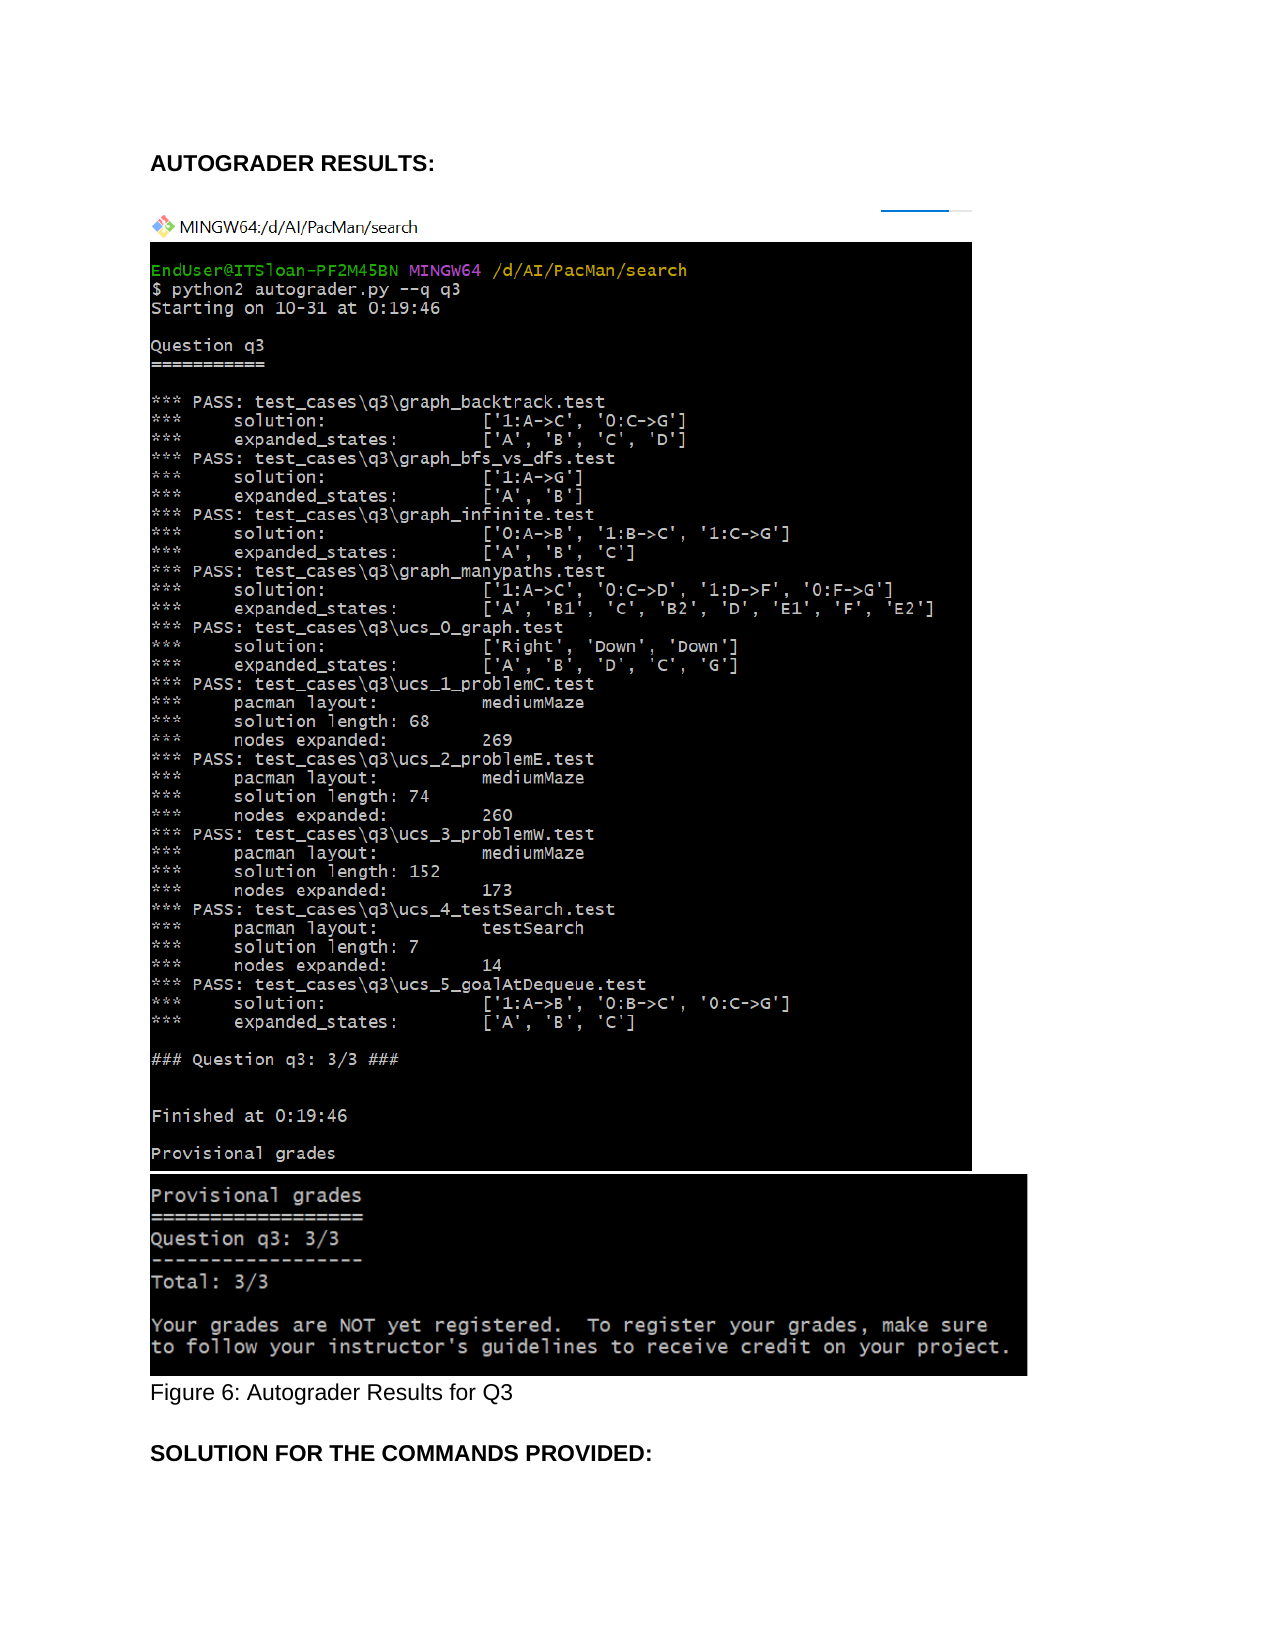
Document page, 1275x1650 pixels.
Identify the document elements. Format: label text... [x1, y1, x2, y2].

picture [150, 210, 972, 1171]
picture [150, 1174, 1028, 1376]
text SOLUTION FOR THE COMMANDS PROVIDED: [150, 1440, 1125, 1466]
text Figure 6: Autograder Results for Q3 [150, 1379, 1125, 1406]
text AUTOGRADER RESULTS: [150, 150, 1125, 176]
